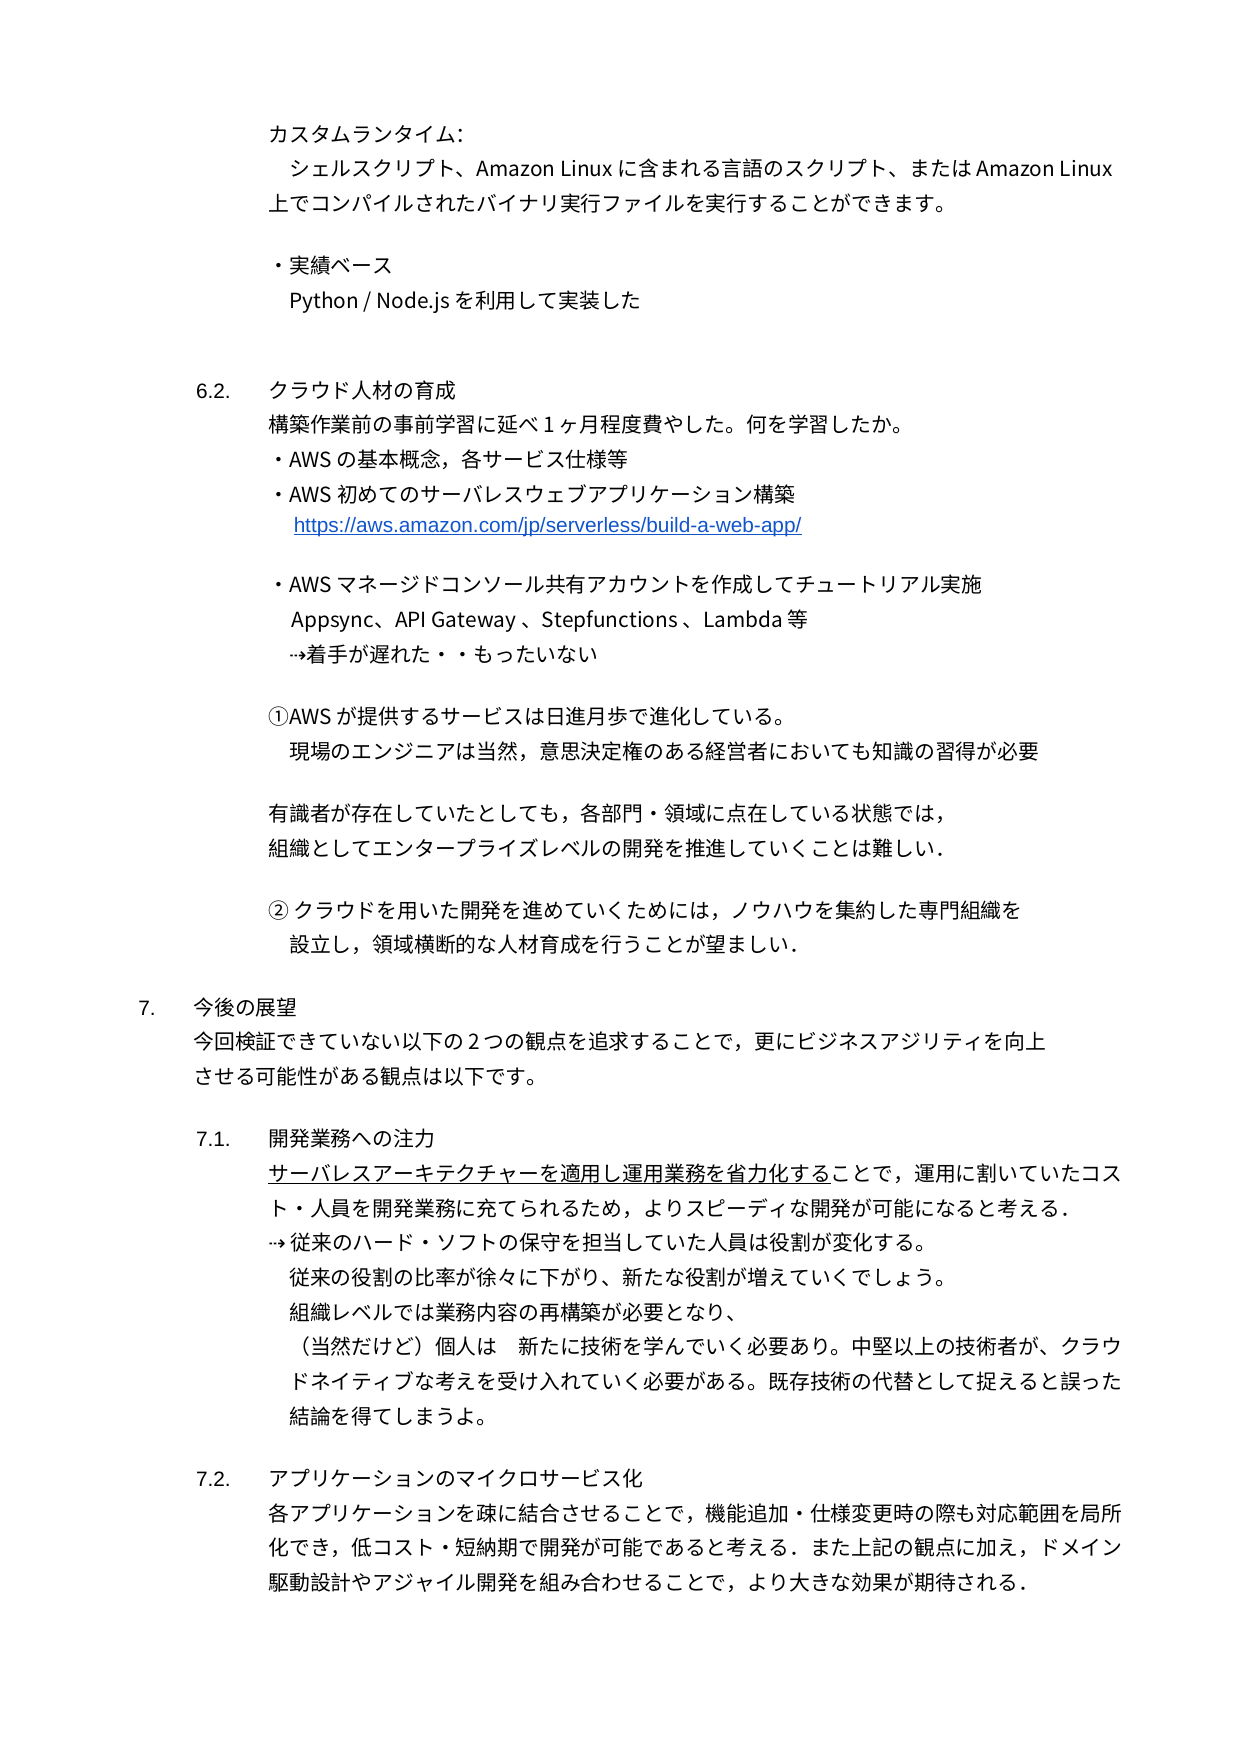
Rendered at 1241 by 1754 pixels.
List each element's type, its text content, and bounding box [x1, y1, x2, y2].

text サーバレスアーキテクチャーを適用し運用業務を省力化することで，運用に割いていたコスト・人員を開発業務に充てられるため，よりスピーディな開発が可能になると考える． [268, 1157, 1122, 1222]
list 今後の展望 [156, 991, 1122, 1021]
text 従来の役割の比率が徐々に下がり、新たな役割が増えていくでしょう。 [268, 1261, 1122, 1291]
text ⇢着手が遅れた・・もったいない [118, 638, 1122, 668]
text ・AWS 初めてのサーバレスウェブアプリケーション構築 [193, 478, 1122, 508]
text ドネイティブな考えを受け入れていく必要がある。既存技術の代替として捉えると誤った [268, 1365, 1122, 1395]
text 現場のエンジニアは当然，意思決定権のある経営者においても知識の習得が必要 [193, 735, 1122, 765]
text 今回検証できていない以下の2つの観点を追求することで，更にビジネスアジリティを向上 [193, 1026, 1122, 1056]
text シェルスクリプト、Amazon Linux に含まれる言語のスクリプト、または Amazon Linux 上でコンパイルされたバイナリ実行ファイルを実行することができます。 [268, 153, 1122, 218]
text （当然だけど）個人は 新たに技術を学んでいく必要あり。中堅以上の技術者が、クラウ [268, 1331, 1122, 1361]
text Python / Node.jsを利用して実装した [268, 284, 1122, 314]
text 設立し，領域横断的な人材育成を行うことが望ましい． [268, 929, 1122, 959]
text 各アプリケーションを疎に結合させることで，機能追加・仕様変更時の際も対応範囲を局所化でき，低コスト・短納期で開発が可能であると考える．また上記の観点に加え，ドメイン駆動設計やアジャイル開発を組み合わせることで，より大きな効果が期待される． [268, 1497, 1122, 1596]
list アプリケーションのマイクロサービス化 [231, 1462, 1122, 1492]
text させる可能性がある観点は以下です。 [193, 1060, 1122, 1090]
text ・実績ベース [268, 249, 1122, 280]
text ①AWSが提供するサービスは日進月歩で進化している。 [118, 700, 1122, 730]
text 結論を得てしまうよ。 [268, 1400, 1122, 1430]
text 組織レベルでは業務内容の再構築が必要となり、 [268, 1296, 1122, 1326]
text Appsync、API Gateway 、Stepfunctions 、Lambda等 [118, 603, 1122, 633]
text ②クラウドを用いた開発を進めていくためには，ノウハウを集約した専門組織を [193, 894, 1122, 924]
text 組織としてエンタープライズレベルの開発を推進していくことは難しい． [193, 832, 1122, 862]
text 有識者が存在していたとしても，各部門・領域に点在している状態では， [118, 797, 1122, 827]
text ⇢ 従来のハード・ソフトの保守を担当していた人員は役割が変化する。 [268, 1226, 1122, 1257]
list 開発業務への注力 [231, 1122, 1122, 1153]
list クラウド人材の育成 [231, 374, 1122, 404]
text カスタムランタイム： [268, 118, 1122, 148]
text https://aws.amazon.com/jp/serverless/build-a-web-app/ [193, 513, 1122, 537]
text ・AWSマネージドコンソール共有アカウントを作成してチュートリアル実施 [118, 569, 1122, 599]
text 構築作業前の事前学習に延べ1ヶ月程度費やした。何を学習したか。 ・AWSの基本概念，各サービス仕様等 [118, 409, 1122, 473]
